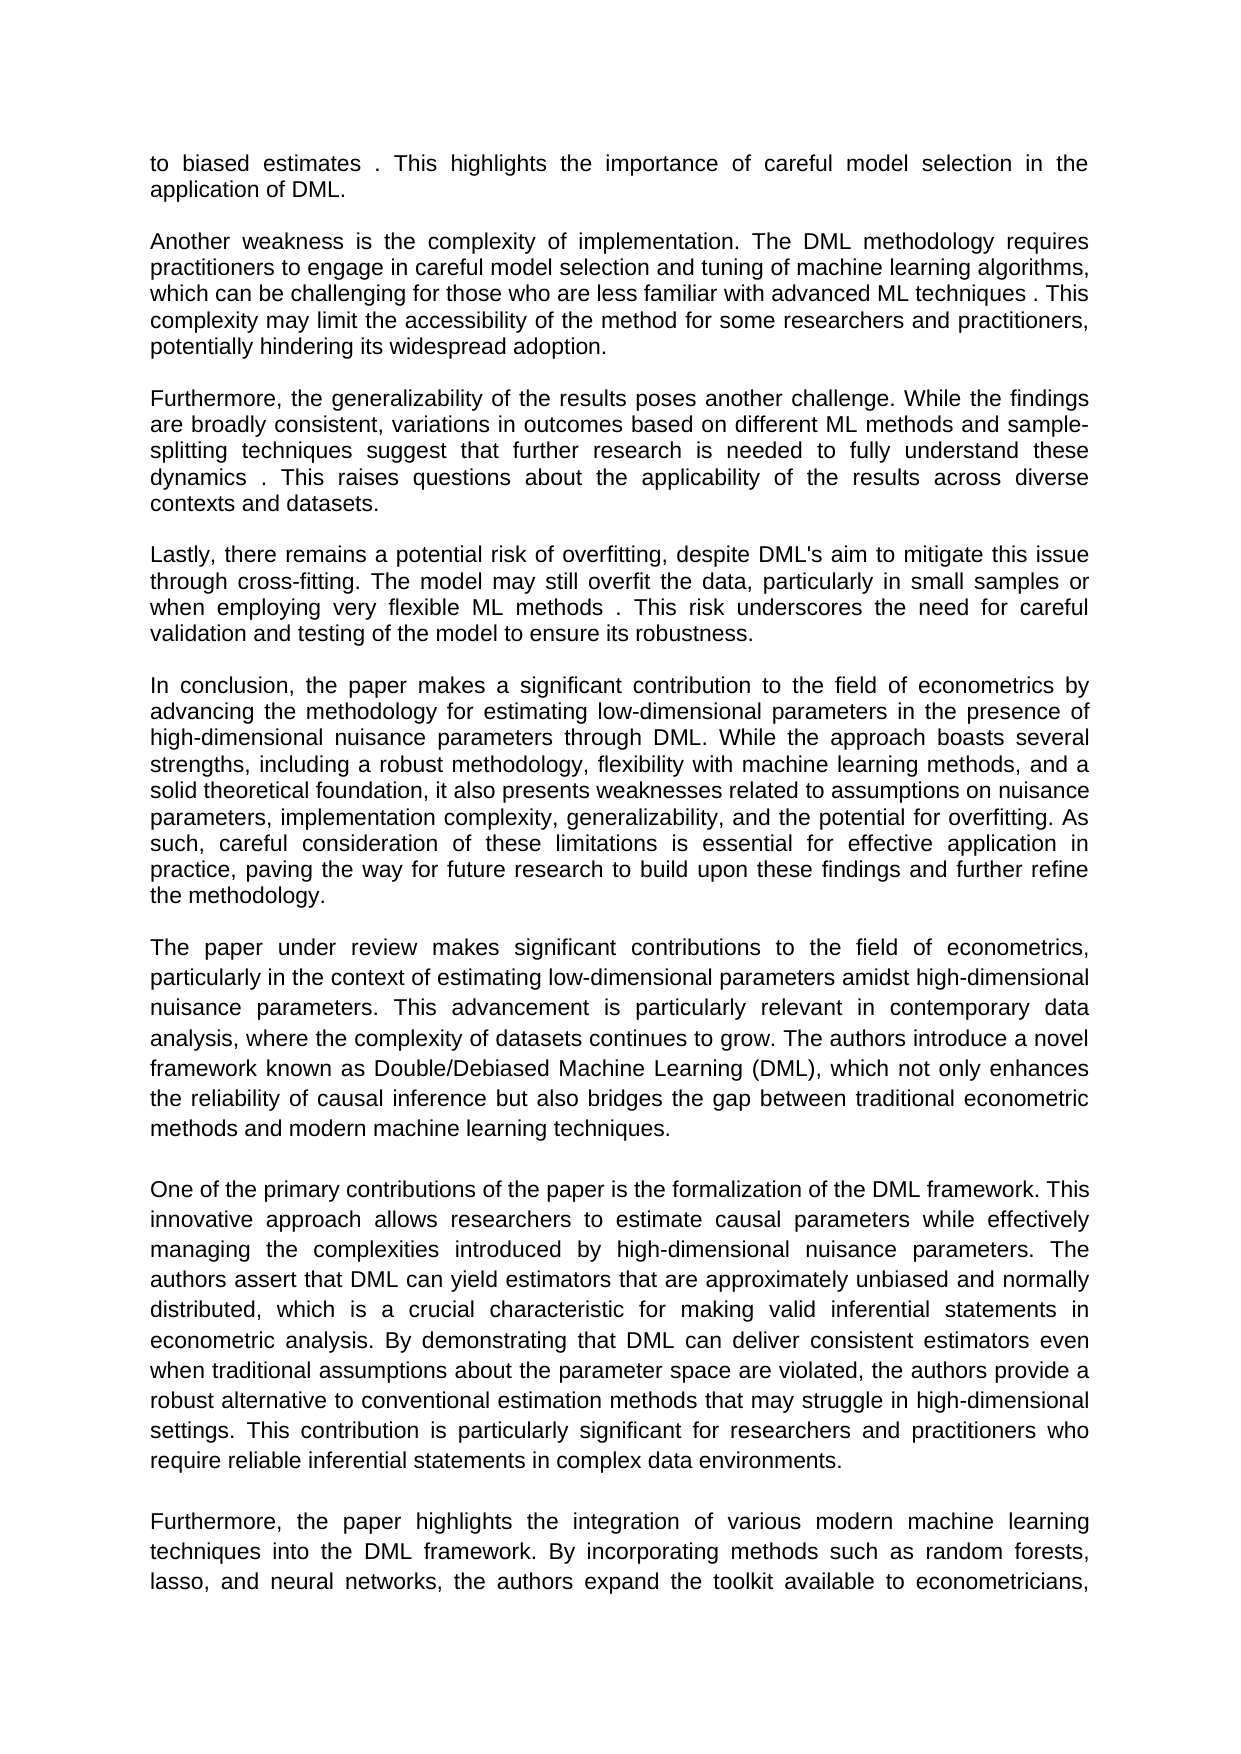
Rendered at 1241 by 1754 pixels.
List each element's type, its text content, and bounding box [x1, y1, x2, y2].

text Another weakness is the complexity of implementation. The DML methodology requires practitioners to engage in careful model selection and tuning of machine learning algorithms, which can be challenging for those who are less familiar with advanced ML techniques . This complexity may limit the accessibility of the method for some researchers and practitioners, potentially hindering its widespread adoption. [150, 228, 1090, 359]
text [150, 1508, 1090, 1594]
text One of the primary contributions of the paper is the formalization of the DML framework. This innovative approach allows researchers to estimate causal parameters while effectively managing the complexities introduced by high-dimensional nuisance parameters. The authors assert that DML can yield estimators that are approximately unbiased and normally distributed, which is a crucial characteristic for making valid inferential statements in econometric analysis. By demonstrating that DML can deliver consistent estimators even when traditional assumptions about the parameter space are violated, the authors provide a robust alternative to conventional estimation methods that may struggle in high-dimensional settings. This contribution is particularly significant for researchers and practitioners who require reliable inferential statements in complex data environments. [150, 1176, 1090, 1474]
text Lastly, there remains a potential risk of overfitting, despite DML's aim to mitigate this issue through cross-fitting. The model may still overfit the data, particularly in small samples or when employing very flexible ML methods . This risk underscores the need for careful validation and testing of the model to ensure its robustness. [150, 541, 1090, 647]
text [150, 150, 1090, 203]
text Furthermore, the generalizability of the results poses another challenge. While the findings are broadly consistent, variations in outcomes based on different ML methods and sample-splitting techniques suggest that further research is needed to fully understand these dynamics . This raises questions about the applicability of the results across diverse contexts and datasets. [150, 384, 1090, 516]
text The paper under review makes significant contributions to the field of econometrics, particularly in the context of estimating low-dimensional parameters amidst high-dimensional nuisance parameters. This advancement is particularly relevant in contemporary data analysis, where the complexity of datasets continues to grow. The authors introduce a novel framework known as Double/Debiased Machine Learning (DML), which not only enhances the reliability of causal inference but also bridges the gap between traditional econometric methods and modern machine learning techniques. [150, 934, 1090, 1141]
text In conclusion, the paper makes a significant contribution to the field of econometrics by advancing the methodology for estimating low-dimensional parameters in the presence of high-dimensional nuisance parameters through DML. While the approach boasts several strengths, including a robust methodology, flexibility with machine learning methods, and a solid theoretical foundation, it also presents weaknesses related to assumptions on nuisance parameters, implementation complexity, generalizability, and the potential for overfitting. As such, careful consideration of these limitations is essential for effective application in practice, paving the way for future research to build upon these findings and further refine the methodology. [150, 672, 1090, 909]
